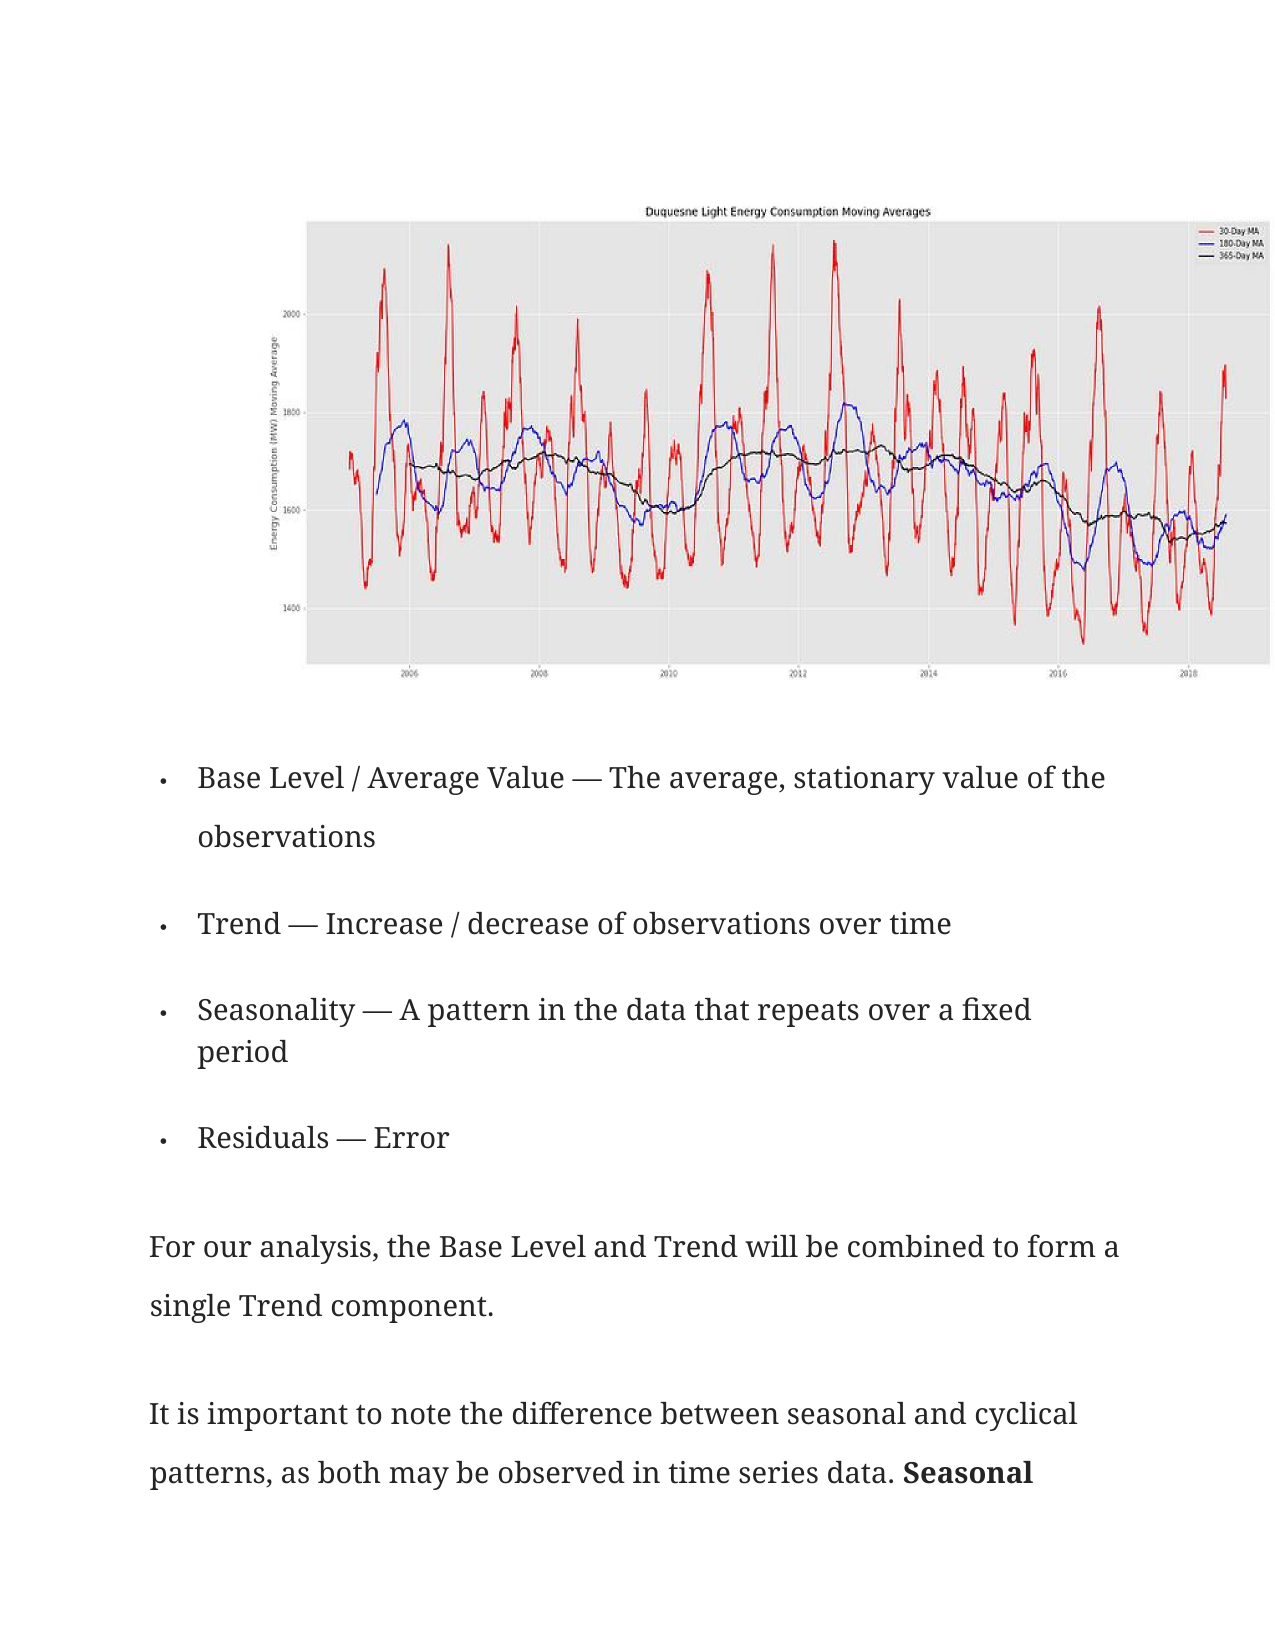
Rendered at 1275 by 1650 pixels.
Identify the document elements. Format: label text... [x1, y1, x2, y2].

picture [149, 150, 1275, 738]
list Seasonality — A pattern in the data that repeats over a fixed period [159, 989, 1126, 1071]
list Trend — Increase / decrease of observations over time [159, 903, 1126, 943]
list Base Level / Average Value — The average, stationary value of the observations [159, 738, 1126, 856]
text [148, 1394, 1126, 1492]
text For our analysis, the Base Level and Trend will be combined to form a single Trend component. [148, 1226, 1126, 1324]
list Residuals — Error [159, 1117, 1126, 1157]
